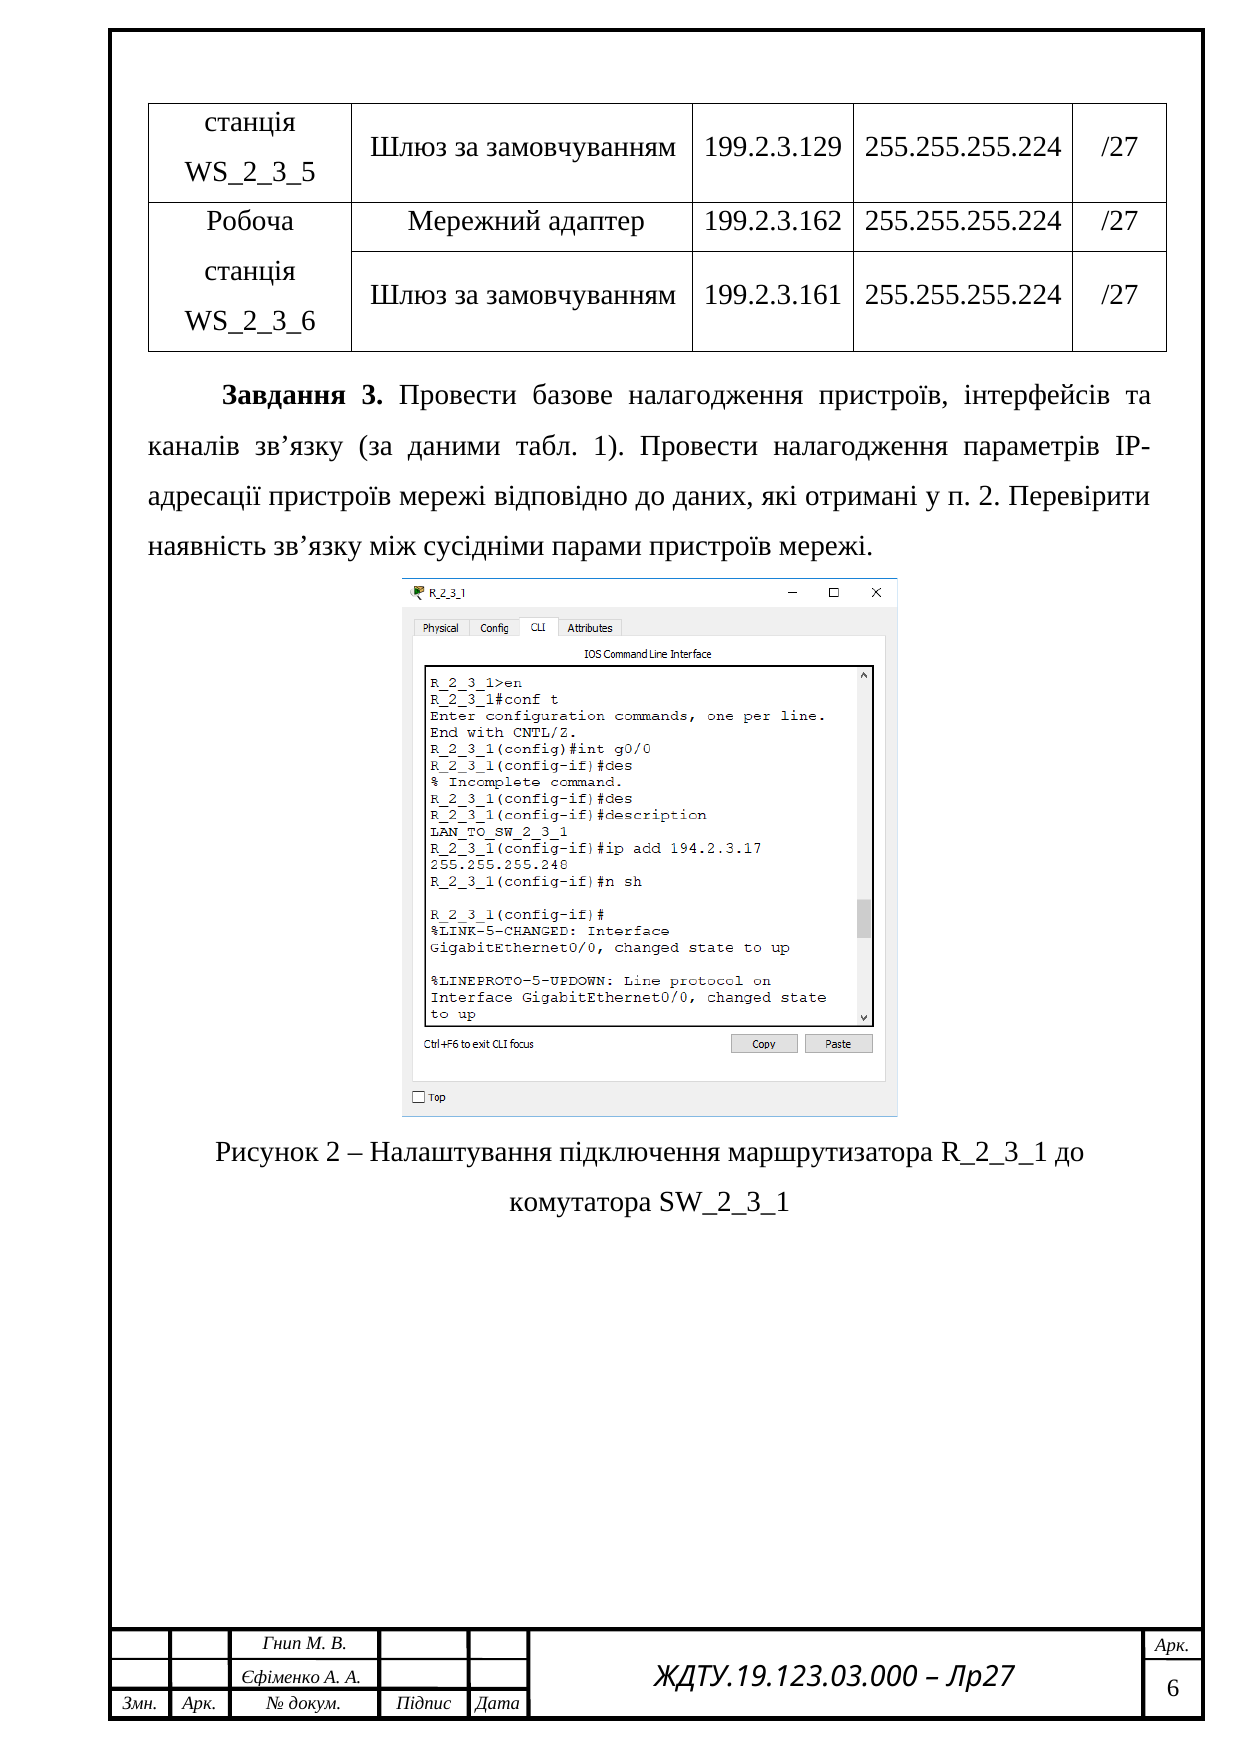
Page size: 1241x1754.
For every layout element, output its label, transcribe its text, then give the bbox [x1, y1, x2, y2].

table_cell 255.255.255.224 [854, 104, 1072, 202]
table_cell /27 [1073, 104, 1166, 202]
text Завдання 3. Провести базове налагодження пристроїв, інтерфейсів та каналів зв’язку (за даними табл. 1). Провести налагодження параметрів ІР-адресації пристроїв мережі відповідно до даних, які отримані у п. 2. Перевірити наявність зв’язку між сусідніми парами пристроїв мережі. [148, 377, 1152, 562]
table_cell Шлюз за замовчуванням [352, 252, 692, 351]
table_cell Робоча станція WS_2_3_6 [149, 203, 351, 351]
table_cell 255.255.255.224 [854, 252, 1072, 351]
table_cell /27 [1073, 252, 1166, 351]
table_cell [149, 104, 351, 202]
table_cell /27 [1073, 203, 1166, 251]
table_cell Шлюз за замовчуванням [352, 104, 692, 202]
table_cell 255.255.255.224 [854, 203, 1072, 251]
table_cell Мережний адаптер [352, 203, 692, 251]
table_cell 199.2.3.161 [693, 252, 853, 351]
table_cell 199.2.3.129 [693, 104, 853, 202]
table_cell 199.2.3.162 [693, 203, 853, 251]
picture [402, 578, 898, 1117]
